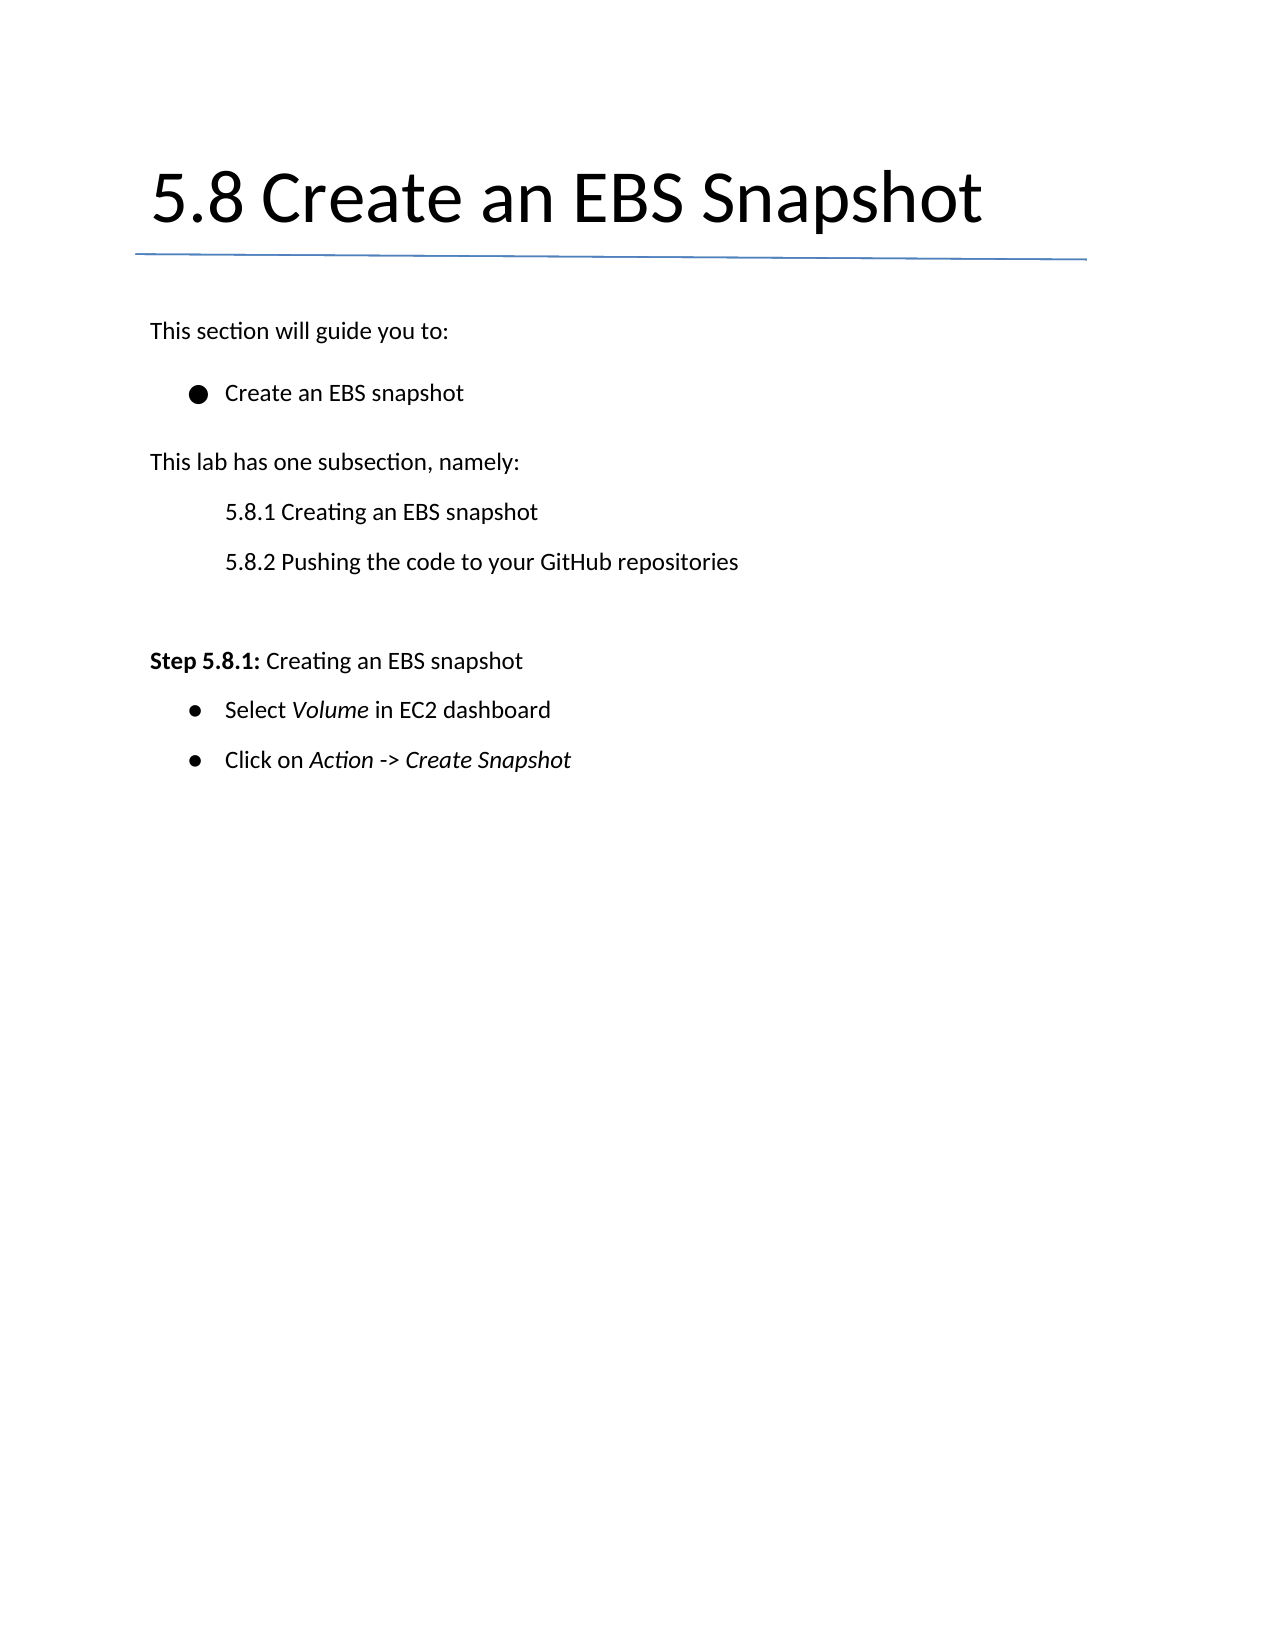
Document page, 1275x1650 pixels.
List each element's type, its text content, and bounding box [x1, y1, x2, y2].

list Click on Action -> Create Snapshot [187, 744, 1125, 774]
text 5.8 Create an EBS Snapshot [150, 150, 1125, 242]
text Step 5.8.1: Creating an EBS snapshot [150, 645, 1125, 675]
text This lab has one subsection, namely: [150, 446, 1125, 477]
list Select Volume in EC2 dashboard [187, 694, 1125, 725]
list Create an EBS snapshot [187, 365, 1125, 416]
text 5.8.1 Creating an EBS snapshot [150, 496, 1125, 527]
text 5.8.2 Pushing the code to your GitHub repositories [150, 546, 1125, 576]
text This section will guide you to: [150, 315, 1125, 346]
